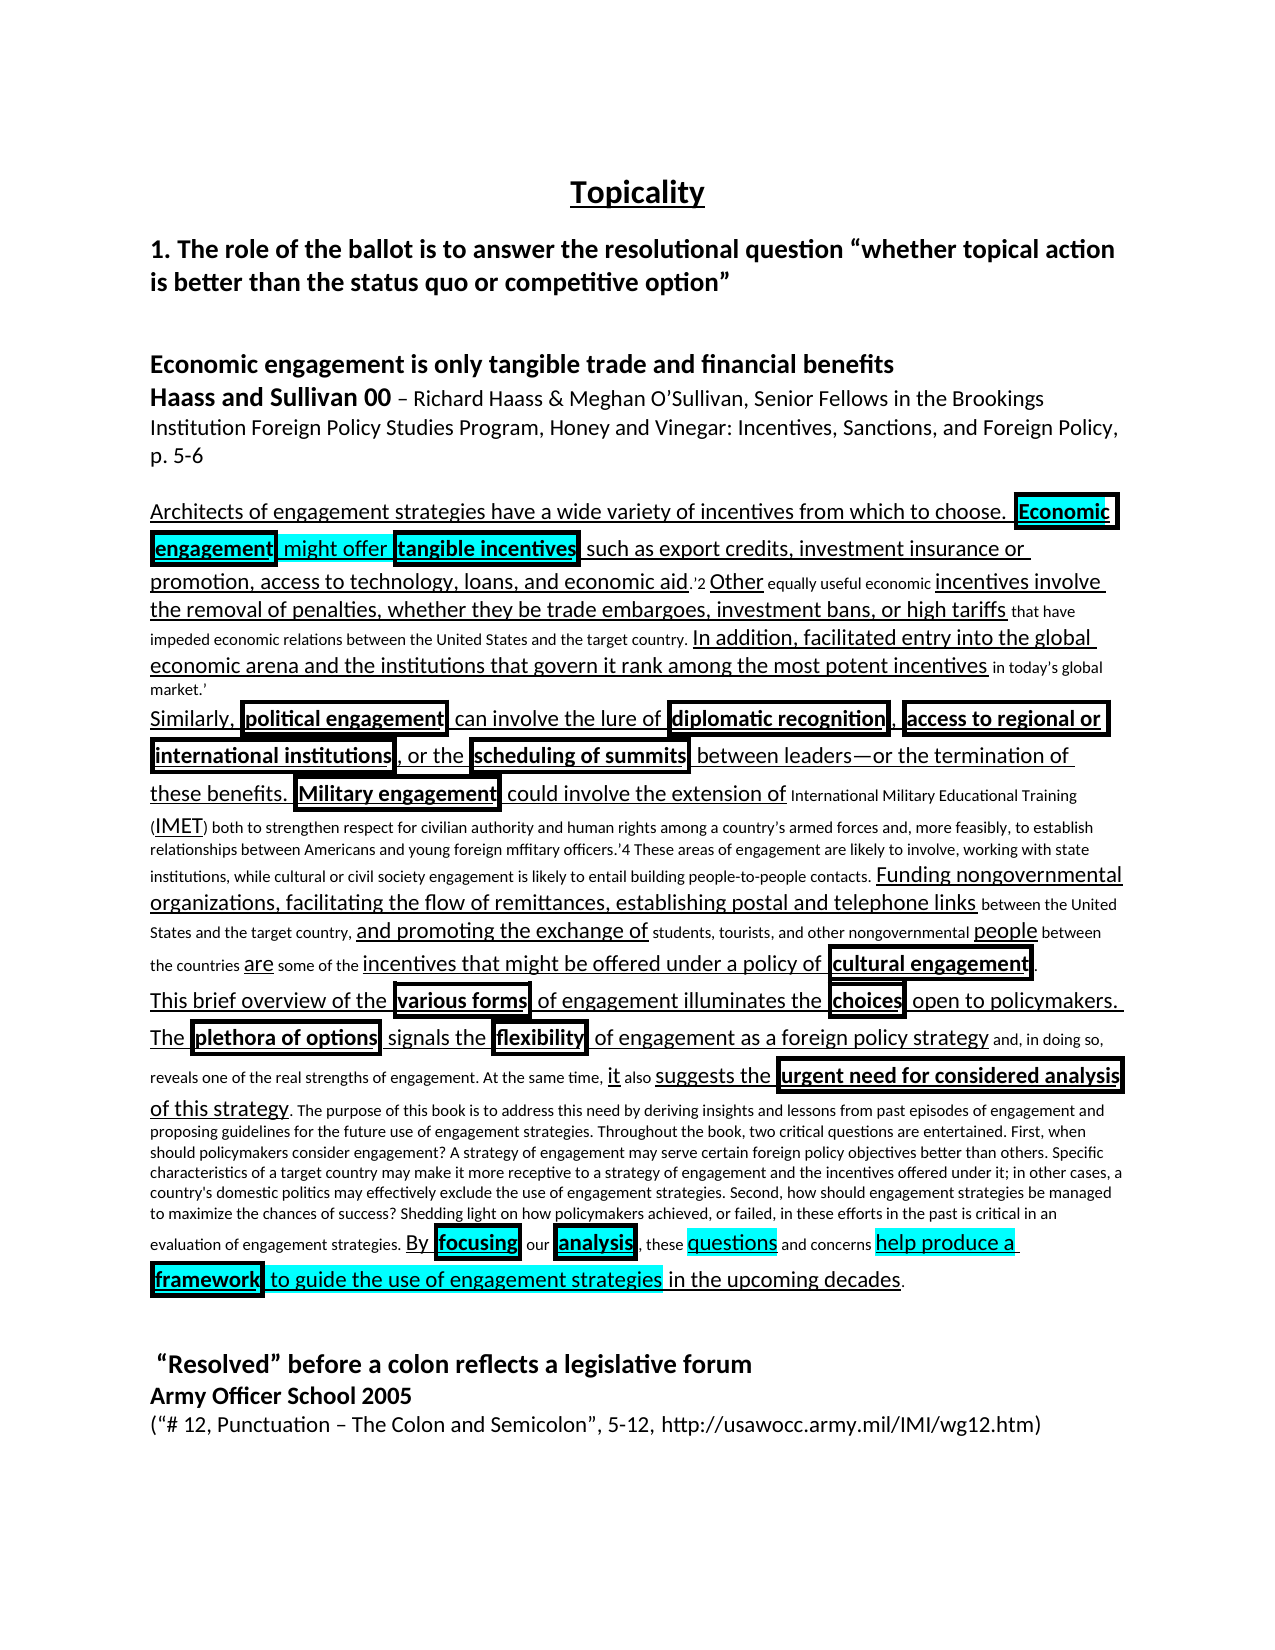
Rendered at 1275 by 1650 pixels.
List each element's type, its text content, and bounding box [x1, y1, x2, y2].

text Army Officer School 2005 [150, 1380, 1125, 1410]
subtitle Economic engagement is only tangible trade and financial benefits [150, 347, 1125, 380]
text Similarly, political engagement can involve the lure of diplomatic recognition, access to regional or international institutions, or the scheduling of summits between leaders—or the termination of these benefits. Military engagement could involve the extension of International Military Educational Training (IMET) both to strengthen respect for civilian authority and human rights among a country’s armed forces and, more feasibly, to establish relationships between Americans and young foreign mffitary officers.’4 These areas of engagement are likely to involve, working with state institutions, while cultural or civil society engagement is likely to entail building people-to-people contacts. Funding nongovernmental organizations, facilitating the flow of remittances, establishing postal and telephone links between the United States and the target country, and promoting the exchange of students, tourists, and other nongovernmental people between the countries are some of the incentives that might be offered under a policy of cultural engagement. [150, 699, 1125, 981]
text Haass and Sullivan 00 – Richard Haass & Meghan O’Sullivan, Senior Fellows in the Brookings Institution Foreign Policy Studies Program, Honey and Vinegar: Incentives, Sanctions, and Foreign Policy, p. 5-6 [150, 380, 1125, 469]
text This brief overview of the various forms of engagement illuminates the choices open to policymakers. The plethora of options signals the flexibility of engagement as a foreign policy strategy and, in doing so, reveals one of the real strengths of engagement. At the same time, it also suggests the urgent need for considered analysis of this strategy. The purpose of this book is to address this need by deriving insights and lessons from past episodes of engagement and proposing guidelines for the future use of engagement strategies. Throughout the book, two critical questions are entertained. First, when should policymakers consider engagement? A strategy of engagement may serve certain foreign policy objectives better than others. Specific characteristics of a target country may make it more receptive to a strategy of engagement and the incentives offered under it; in other cases, a country's domestic politics may effectively exclude the use of engagement strategies. Second, how should engagement strategies be managed to maximize the chances of success? Shedding light on how policymakers achieved, or failed, in these efforts in the past is critical in an evaluation of engagement strategies. By focusing our analysis, these questions and concerns help produce a framework to guide the use of engagement strategies in the upcoming decades. [150, 981, 1125, 1298]
subtitle “Resolved” before a colon reflects a legislative forum [150, 1347, 1125, 1380]
subtitle Topicality [150, 171, 1125, 212]
text (“# 12, Punctuation – The Colon and Semicolon”, 5-12, http://usawocc.army.mil/IMI/wg12.htm) [150, 1410, 1125, 1438]
subtitle 1. The role of the ballot is to answer the resolutional question “whether topical action is better than the status quo or competitive option” [150, 232, 1125, 298]
text Architects of engagement strategies have a wide variety of incentives from which to choose. Economic engagement might offer tangible incentives such as export credits, investment insurance or promotion, access to technology, loans, and economic aid.’2 Other equally useful economic incentives involve the removal of penalties, whether they be trade embargoes, investment bans, or high tariffs that have impeded economic relations between the United States and the target country. In addition, facilitated entry into the global economic arena and the institutions that govern it rank among the most potent incentives in today’s global market.’ [150, 492, 1125, 699]
